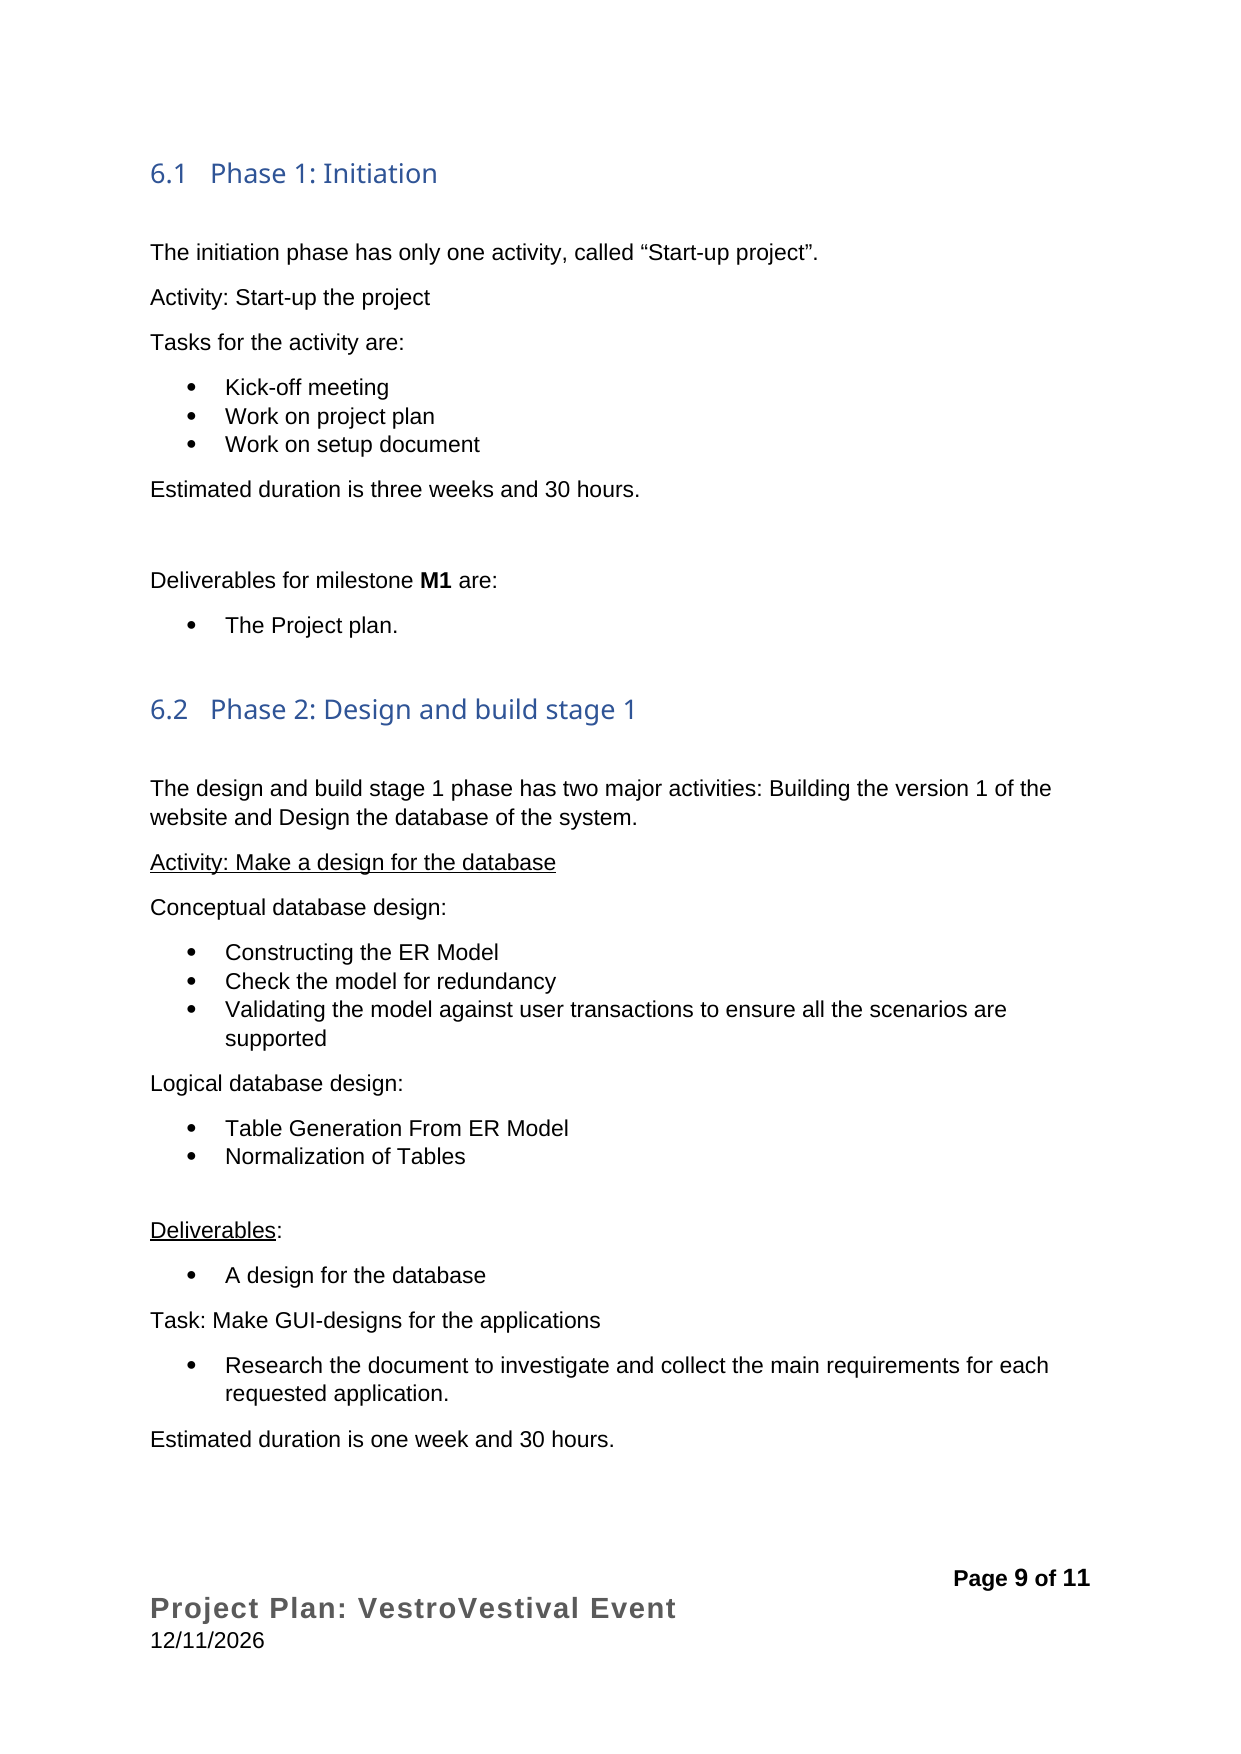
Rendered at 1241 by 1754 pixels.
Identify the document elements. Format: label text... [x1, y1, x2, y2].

list Table Generation From ER Model [187, 1115, 1090, 1141]
text Conceptual database design: [150, 894, 1090, 920]
text Estimated duration is three weeks and 30 hours. [150, 476, 1090, 503]
list Constructing the ER Model [187, 939, 1090, 966]
list Work on setup document [187, 431, 1090, 458]
list Check the model for redundancy [187, 968, 1090, 994]
text Logical database design: [150, 1069, 1090, 1096]
list The Project plan. [187, 612, 1090, 638]
list Work on project plan [187, 403, 1090, 429]
list Kick-off meeting [187, 374, 1090, 401]
text Tasks for the activity are: [150, 329, 1090, 356]
text Activity: Make a design for the database [150, 849, 1090, 875]
list Normalization of Tables [187, 1143, 1090, 1169]
list Research the document to investigate and collect the main requirements for each requested application. [187, 1352, 1090, 1407]
list A design for the database [187, 1262, 1090, 1288]
list Validating the model against user transactions to ensure all the scenarios are supported [187, 996, 1090, 1051]
text The initiation phase has only one activity, called “Start-up project”. [150, 239, 1090, 265]
text Task: Make GUI-designs for the applications [150, 1307, 1090, 1333]
text Activity: Start-up the project [150, 284, 1090, 311]
subtitle Phase 2: Design and build stage 1 [150, 691, 1090, 727]
text Deliverables for milestone M1 are: [150, 567, 1090, 593]
subtitle Phase 1: Initiation [150, 154, 1090, 191]
text Estimated duration is one week and 30 hours. [150, 1426, 1090, 1452]
text Deliverables: [150, 1217, 1090, 1243]
text The design and build stage 1 phase has two major activities: Building the version 1 of the website and Design the database of the system. [150, 775, 1090, 830]
